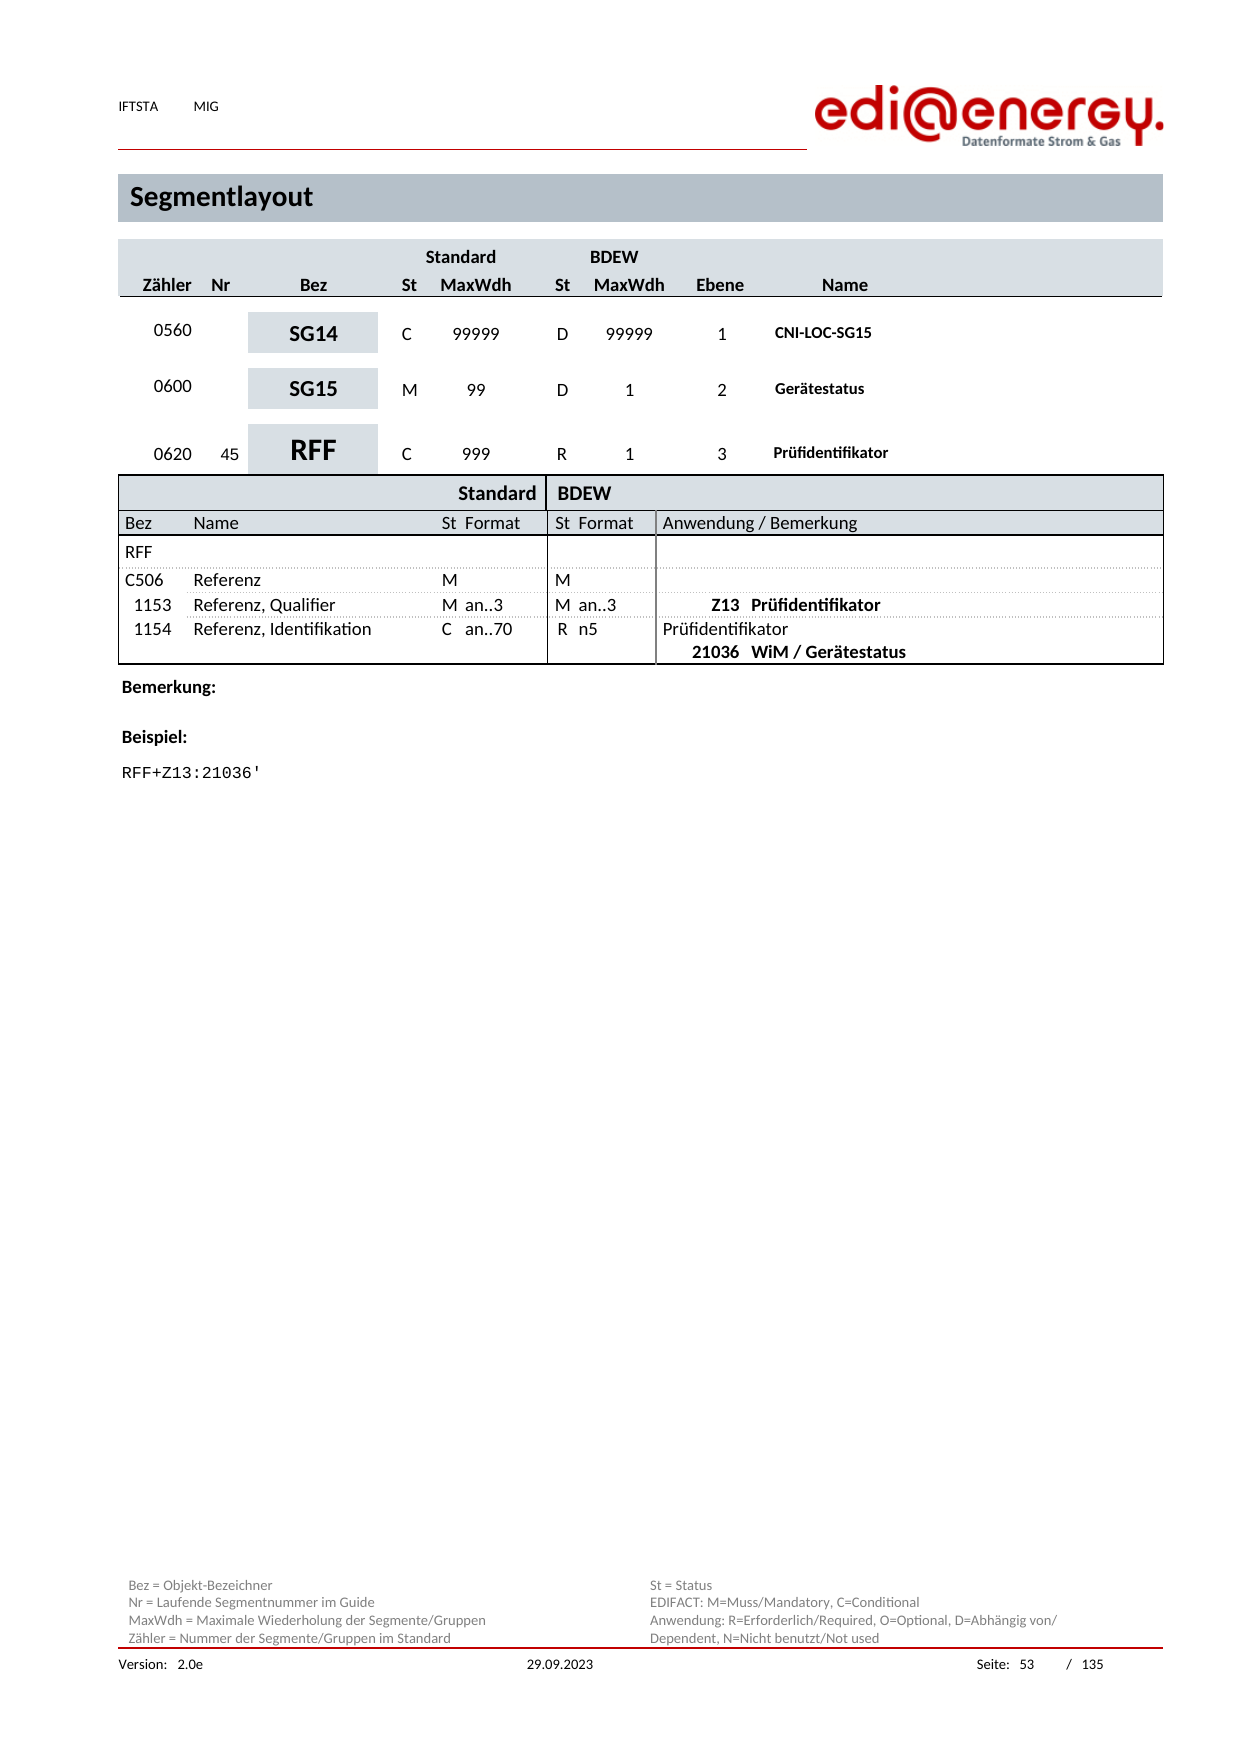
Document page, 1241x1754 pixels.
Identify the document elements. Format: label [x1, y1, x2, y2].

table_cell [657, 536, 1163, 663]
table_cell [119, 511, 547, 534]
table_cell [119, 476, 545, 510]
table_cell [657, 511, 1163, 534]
picture [815, 85, 1164, 146]
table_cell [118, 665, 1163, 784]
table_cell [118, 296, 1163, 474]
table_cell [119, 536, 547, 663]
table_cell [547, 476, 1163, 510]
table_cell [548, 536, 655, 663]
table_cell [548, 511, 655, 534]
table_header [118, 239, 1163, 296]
